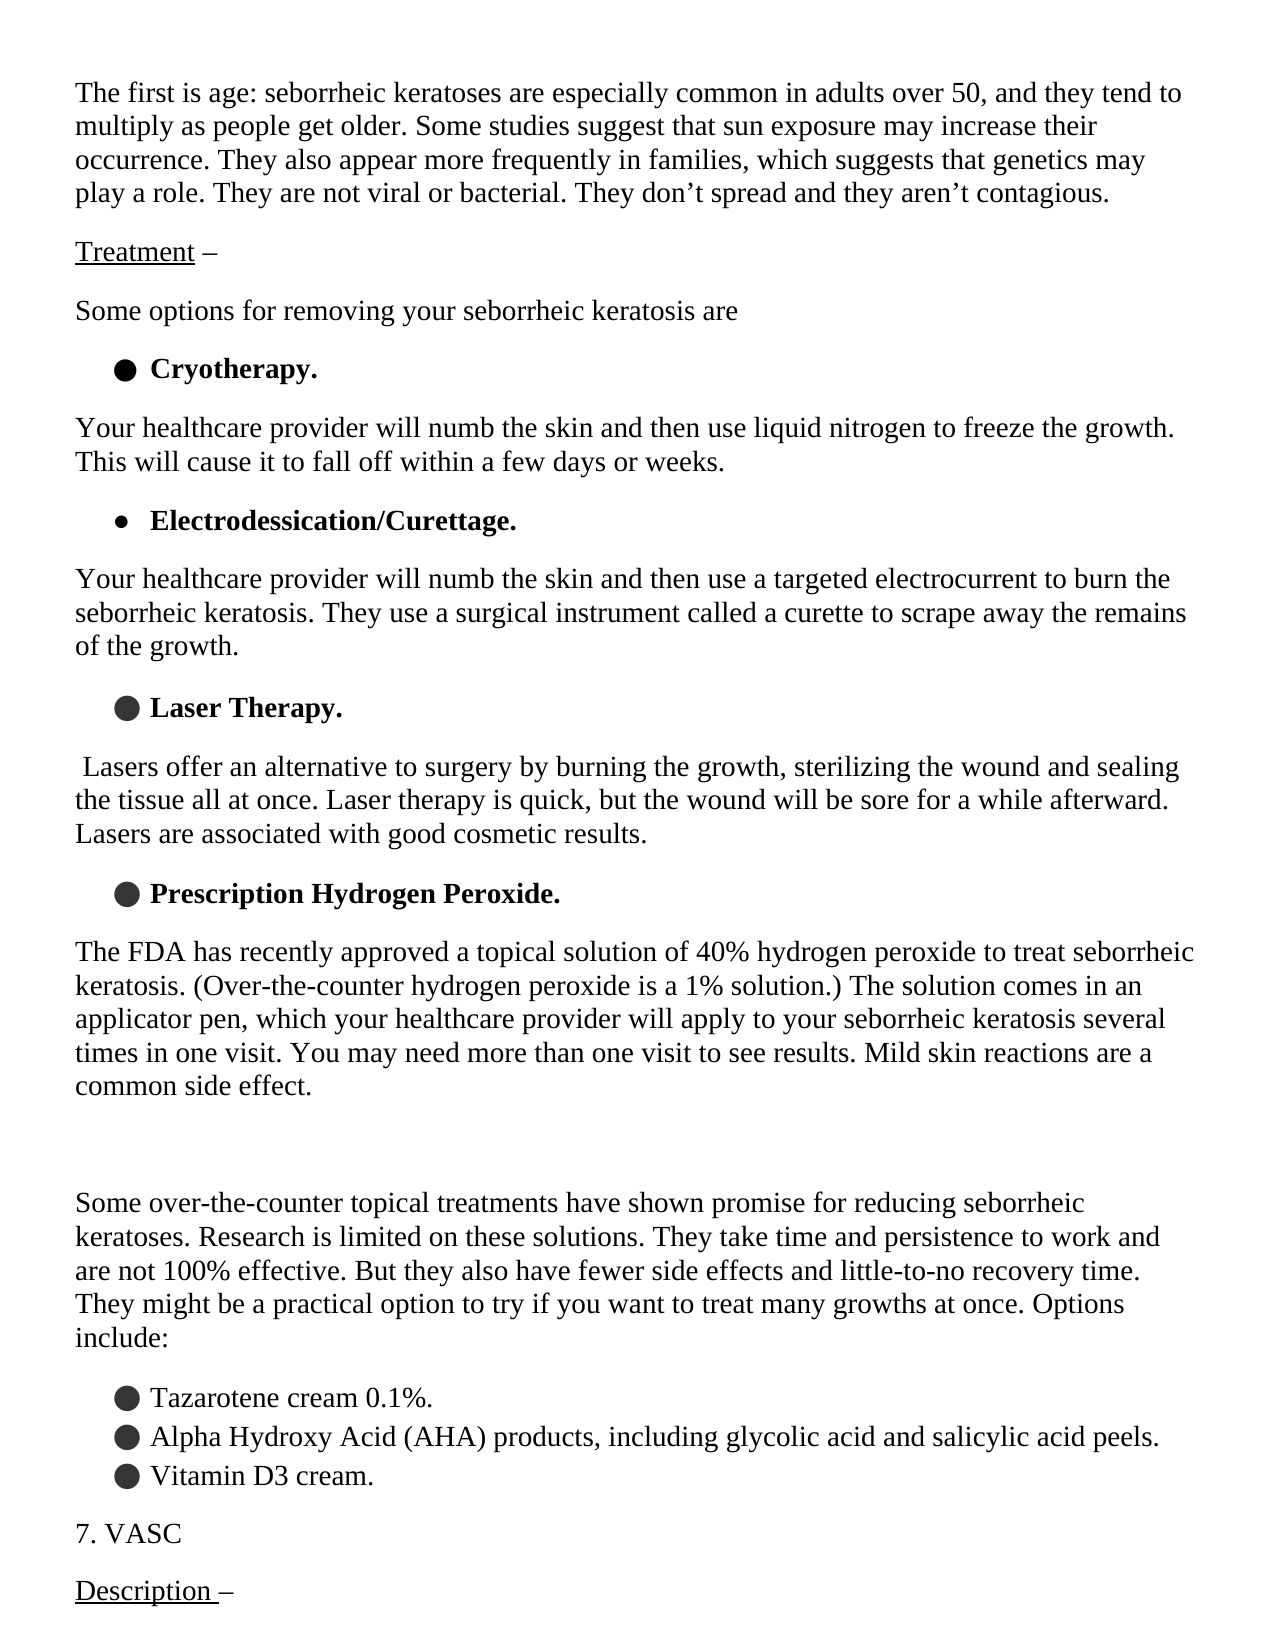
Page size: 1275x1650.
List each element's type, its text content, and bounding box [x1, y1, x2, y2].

list Electrodessication/Curettage. [112, 503, 1200, 536]
text Some over-the-counter topical treatments have shown promise for reducing seborrheic keratoses. Research is limited on these solutions. They take time and persistence to work and are not 100% effective. But they also have fewer side effects and little-to-no recovery time. They might be a practical option to try if you want to treat many growths at once. Options include: [75, 1186, 1200, 1353]
list Alpha Hydroxy Acid (AHA) products, including glycolic acid and salicylic acid peels. [112, 1415, 1200, 1454]
list Cryotherapy. [112, 351, 1200, 386]
text Some options for removing your seborrheic keratosis are [75, 293, 1200, 326]
list Prescription Hydrogen Peroxide. [112, 872, 1200, 911]
text 7. VASC [75, 1516, 1200, 1550]
list Laser Therapy. [112, 687, 1200, 726]
text Lasers offer an alternative to surgery by burning the growth, sterilizing the wound and sealing the tissue all at once. Laser therapy is quick, but the wound will be sore for a while afterward. Lasers are associated with good cosmetic results. [75, 749, 1200, 849]
text Your healthcare provider will numb the skin and then use liquid nitrogen to freeze the growth. This will cause it to fall off within a few days or weeks. [75, 411, 1200, 478]
text Treatment – [75, 234, 1200, 268]
list Tazarotene cream 0.1%. [112, 1376, 1200, 1415]
list Vitamin D3 cream. [112, 1454, 1200, 1493]
text Your healthcare provider will numb the skin and then use a targeted electrocurrent to burn the seborrheic keratosis. They use a surgical instrument called a curette to scrape away the remains of the growth. [75, 561, 1200, 662]
text Description – [75, 1573, 1200, 1606]
text The first is age: seborrheic keratoses are especially common in adults over 50, and they tend to multiply as people get older. Some studies suggest that sun exposure may increase their occurrence. They also appear more frequently in families, which suggests that genetics may play a role. They are not viral or bacterial. They don’t spread and they aren’t contagious. [75, 75, 1200, 209]
text The FDA has recently approved a topical solution of 40% hydrogen peroxide to treat seborrheic keratosis. (Over-the-counter hydrogen peroxide is a 1% solution.) The solution comes in an applicator pen, which your healthcare provider will apply to your seborrheic keratosis several times in one visit. You may need more than one visit to see results. Mild skin reactions are a common side effect. [75, 934, 1200, 1102]
